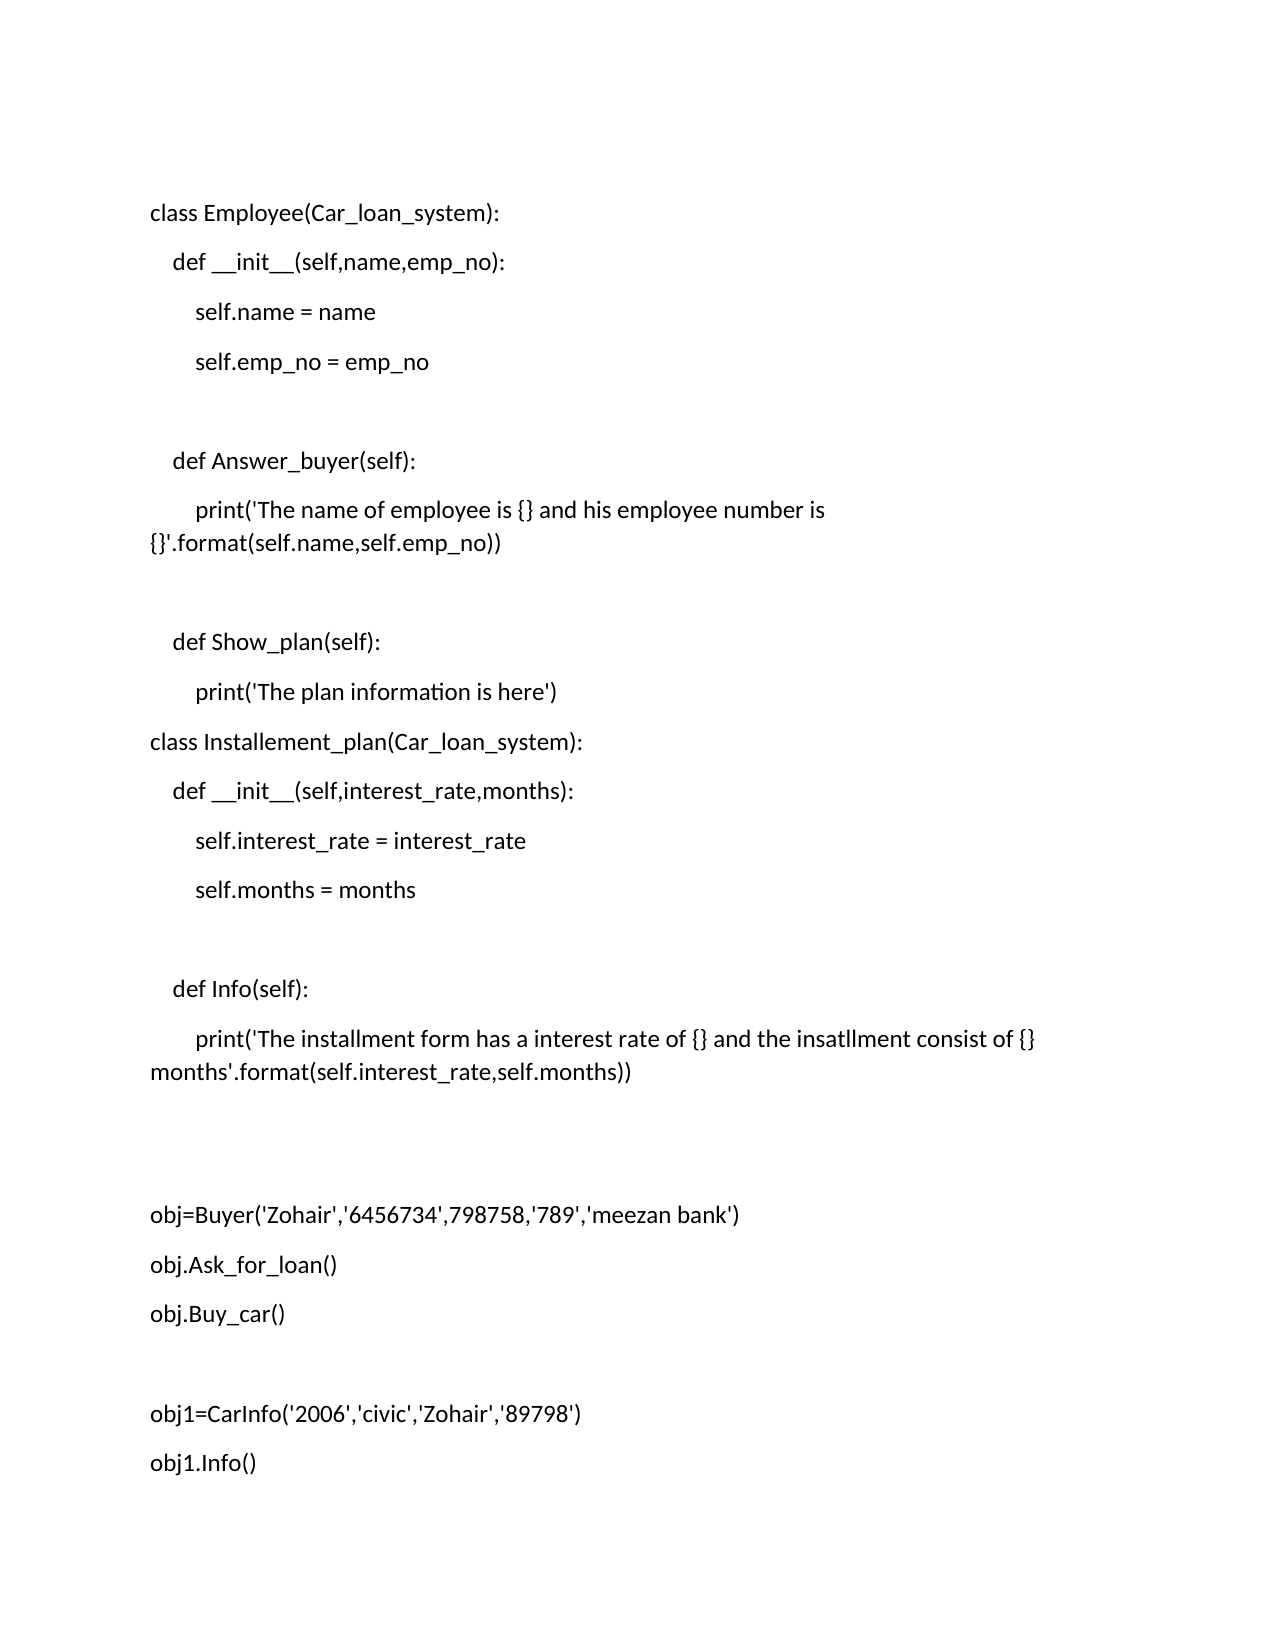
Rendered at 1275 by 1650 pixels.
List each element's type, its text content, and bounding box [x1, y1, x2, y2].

text obj.Buy_car() [150, 1298, 1125, 1329]
text class Employee(Car_loan_system): [150, 197, 1125, 227]
text self.emp_no = emp_no [150, 346, 1125, 376]
text obj.Ask_for_loan() [150, 1249, 1125, 1279]
text print('The installment form has a interest rate of {} and the insatllment consist of {} months'.format(self.interest_rate,self.months)) [150, 1023, 1125, 1087]
text def Show_plan(self): [150, 626, 1125, 657]
text self.interest_rate = interest_rate [150, 825, 1125, 855]
text obj1.Info() [150, 1447, 1125, 1478]
text def Answer_buyer(self): [150, 445, 1125, 475]
text obj1=CarInfo('2006','civic','Zohair','89798') [150, 1398, 1125, 1428]
text class Installement_plan(Car_loan_system): [150, 726, 1125, 756]
text def __init__(self,interest_rate,months): [150, 775, 1125, 806]
text self.months = months [150, 874, 1125, 905]
text obj=Buyer('Zohair','6456734',798758,'789','meezan bank') [150, 1199, 1125, 1230]
text print('The plan information is here') [150, 676, 1125, 707]
text def Info(self): [150, 973, 1125, 1004]
text self.name = name [150, 296, 1125, 327]
text def __init__(self,name,emp_no): [150, 246, 1125, 277]
text print('The name of employee is {} and his employee number is {}'.format(self.name,self.emp_no)) [150, 494, 1125, 558]
